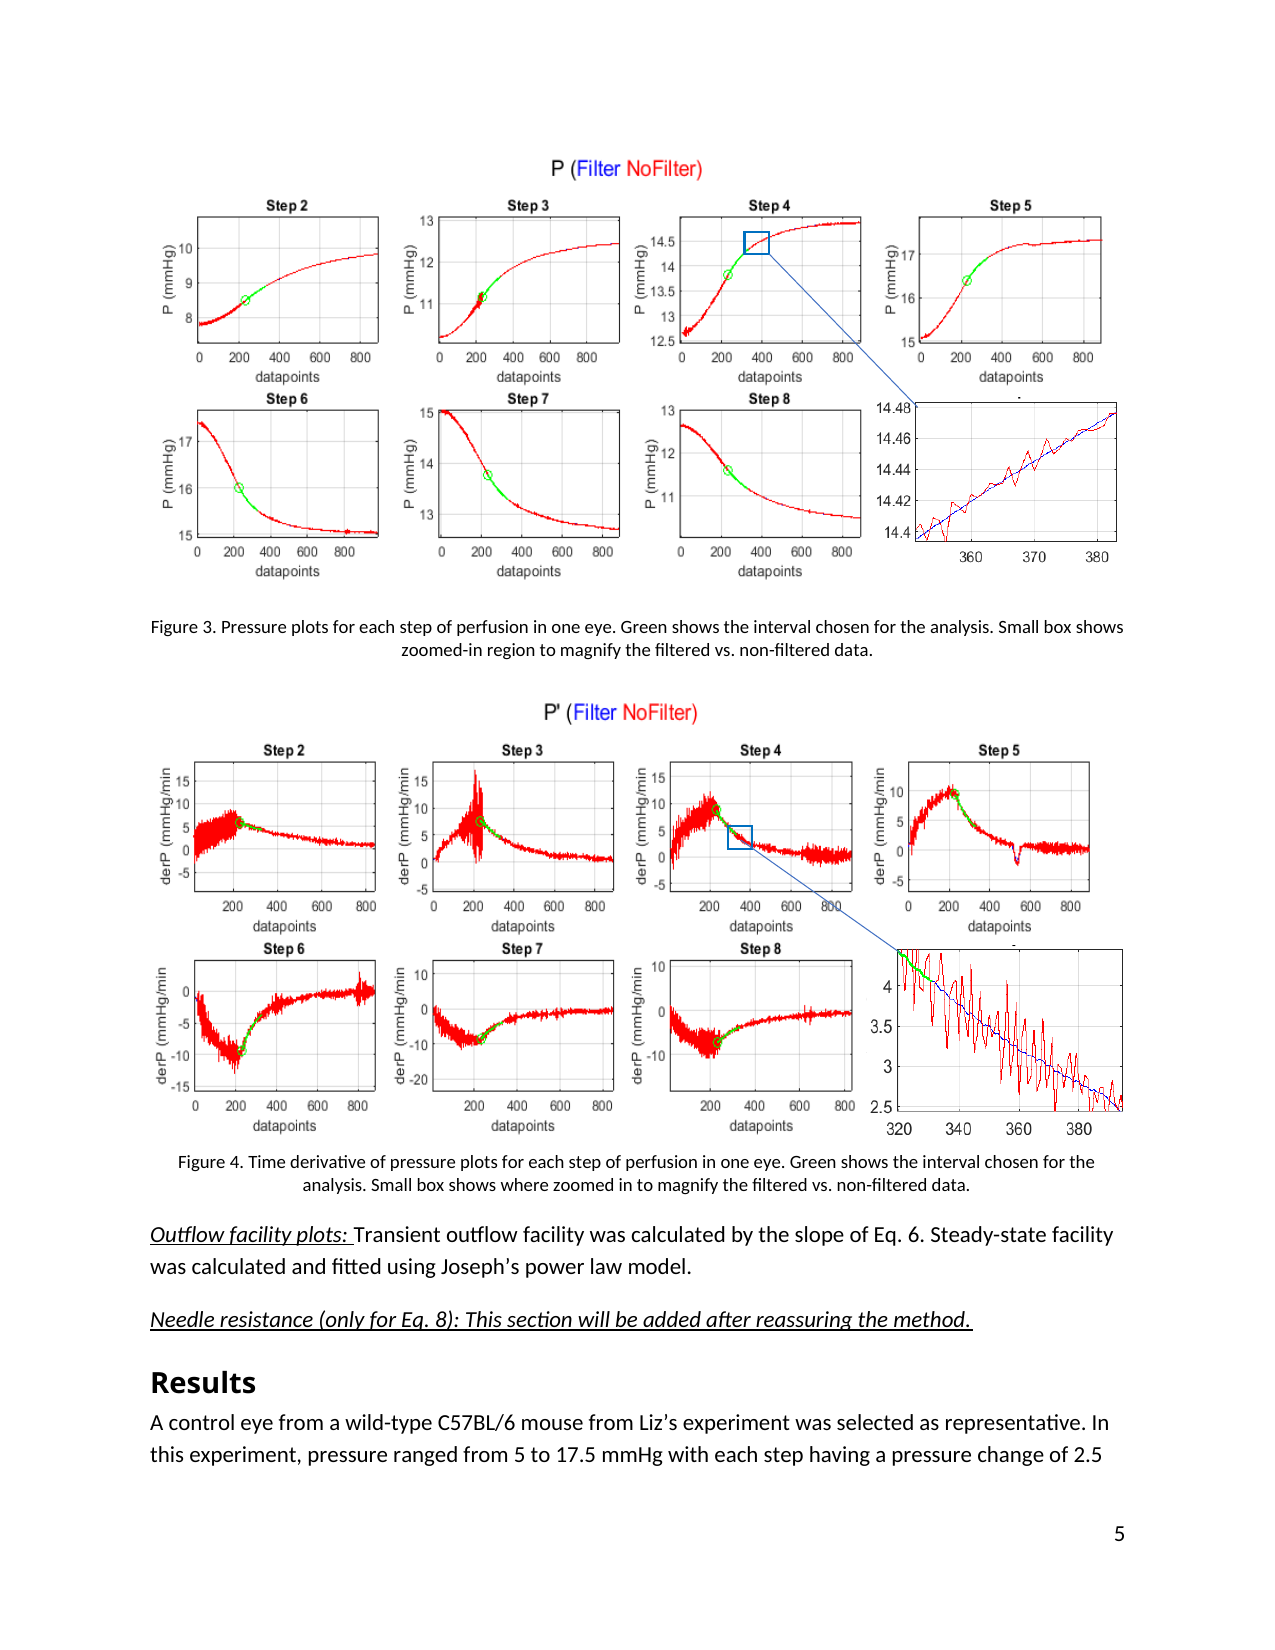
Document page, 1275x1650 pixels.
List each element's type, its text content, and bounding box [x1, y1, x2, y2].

picture [157, 150, 1118, 591]
text Needle resistance (only for Eq. 8): This section will be added after reassuring the method. [150, 1305, 1125, 1333]
picture [150, 682, 1124, 1141]
text Outflow facility plots: Transient outflow facility was calculated by the slope of Eq. 6. Steady-state facility was calculated and fitted using Joseph’s power law model. [150, 1220, 1125, 1280]
subtitle Results [150, 1362, 1125, 1402]
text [150, 1408, 1125, 1468]
